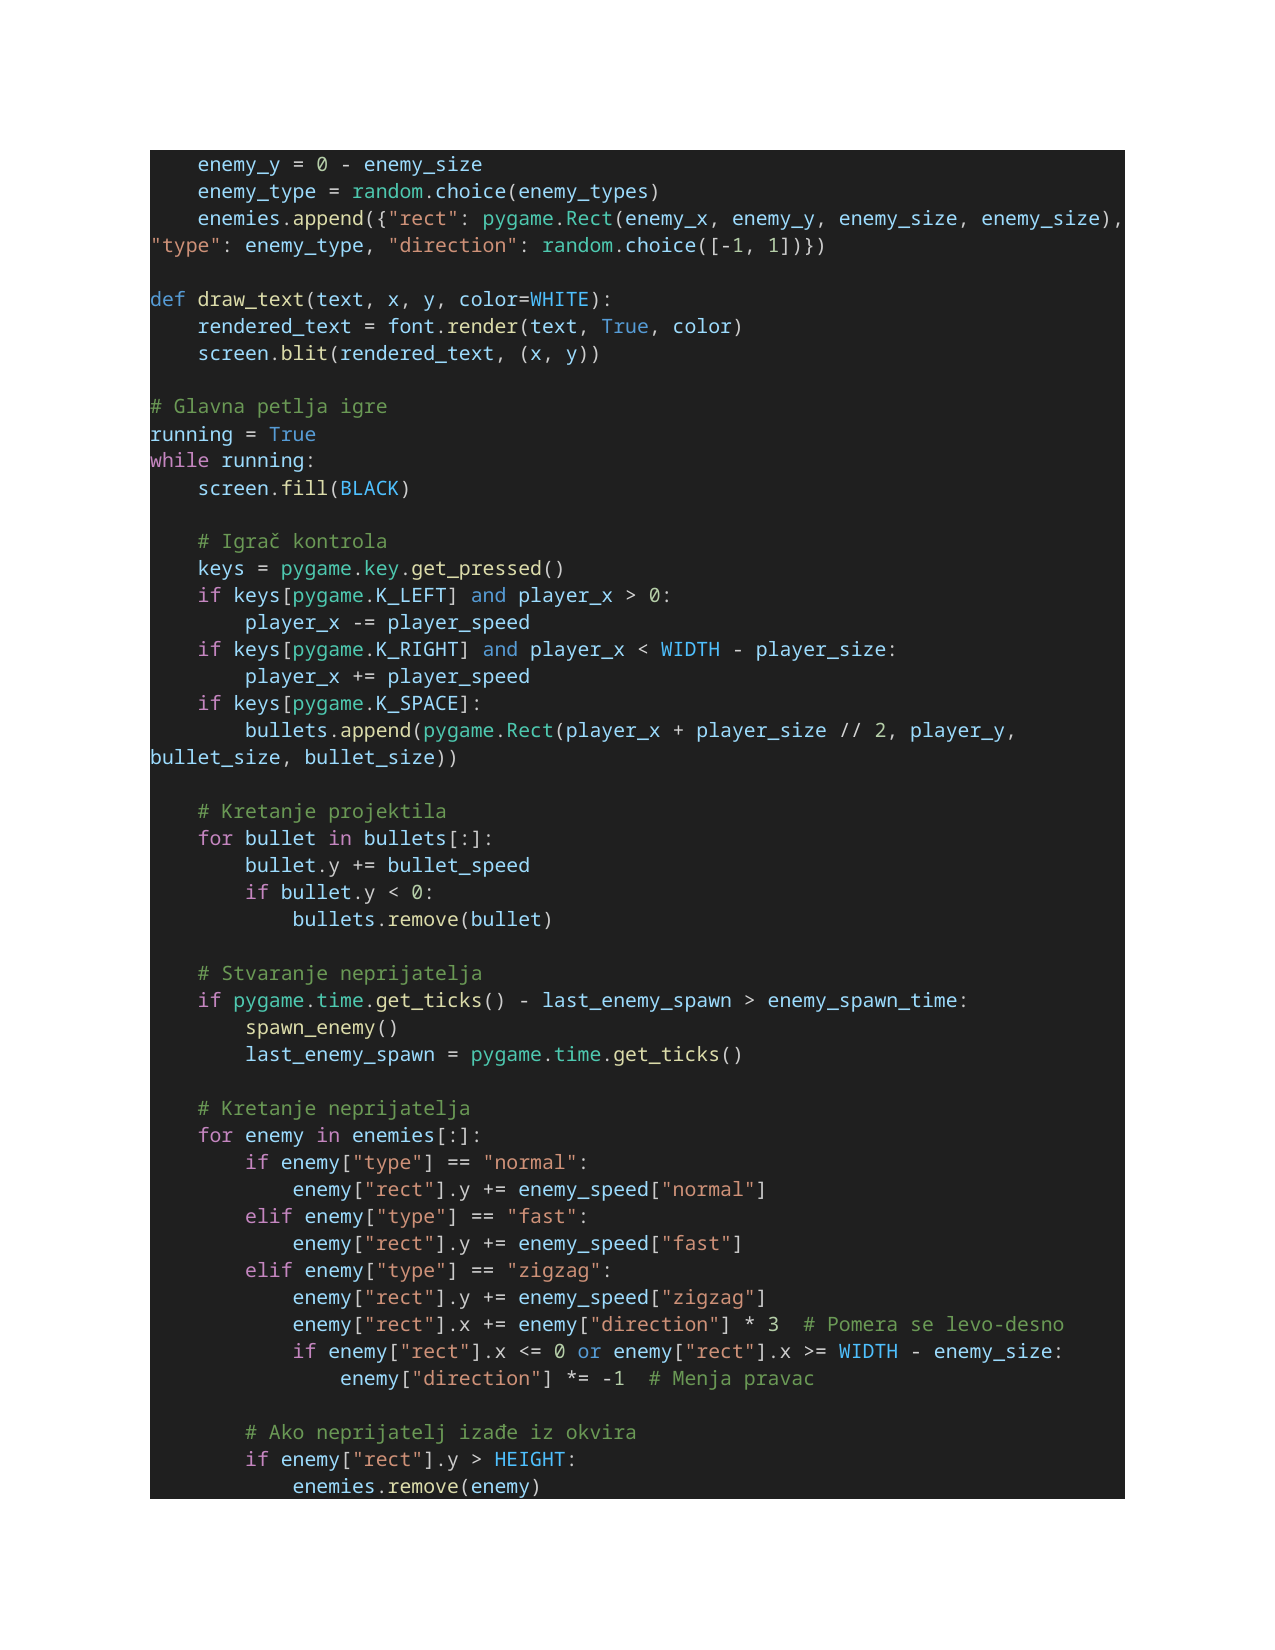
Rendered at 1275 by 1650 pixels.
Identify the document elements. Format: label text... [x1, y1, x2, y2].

text screen.fill(BLACK) [150, 474, 1125, 501]
text if enemy["rect"].y > HEIGHT: [150, 1445, 1125, 1472]
text enemy["direction"] *= -1 # Menja pravac [150, 1364, 1125, 1391]
text # Stvaranje neprijatelja [150, 959, 1125, 986]
text running = True [150, 420, 1125, 447]
text enemy_y = 0 - enemy_size [150, 150, 1125, 177]
text rendered_text = font.render(text, True, color) [150, 312, 1125, 339]
text for bullet in bullets[:]: [150, 824, 1125, 851]
text enemy["rect"].x += enemy["direction"] * 3 # Pomera se levo-desno [150, 1310, 1125, 1337]
text bullet.y += bullet_speed [150, 851, 1125, 878]
text # Igrač kontrola [150, 528, 1125, 555]
text if enemy["rect"].x <= 0 or enemy["rect"].x >= WIDTH - enemy_size: [150, 1337, 1125, 1364]
text if enemy["type"] == "normal": [150, 1148, 1125, 1175]
text enemies.remove(enemy) [150, 1472, 1125, 1499]
text # Kretanje neprijatelja [150, 1094, 1125, 1121]
text screen.blit(rendered_text, (x, y)) [150, 339, 1125, 366]
text # Ako neprijatelj izađe iz okvira [150, 1418, 1125, 1445]
text def draw_text(text, x, y, color=WHITE): [150, 285, 1125, 312]
text elif enemy["type"] == "fast": [150, 1202, 1125, 1229]
text # Kretanje projektila [150, 797, 1125, 824]
text if bullet.y < 0: [150, 878, 1125, 905]
text if pygame.time.get_ticks() - last_enemy_spawn > enemy_spawn_time: [150, 986, 1125, 1013]
text player_x += player_speed [150, 663, 1125, 689]
text enemy["rect"].y += enemy_speed["normal"] [150, 1175, 1125, 1202]
text if keys[pygame.K_RIGHT] and player_x < WIDTH - player_size: [150, 636, 1125, 663]
text enemy["rect"].y += enemy_speed["zigzag"] [150, 1283, 1125, 1310]
text last_enemy_spawn = pygame.time.get_ticks() [150, 1040, 1125, 1067]
text player_x -= player_speed [150, 609, 1125, 636]
text while running: [150, 447, 1125, 474]
text bullets.append(pygame.Rect(player_x + player_size // 2, player_y, bullet_size, bullet_size)) [150, 717, 1125, 771]
text enemy["rect"].y += enemy_speed["fast"] [150, 1229, 1125, 1256]
text if keys[pygame.K_LEFT] and player_x > 0: [150, 582, 1125, 609]
text enemies.append({"rect": pygame.Rect(enemy_x, enemy_y, enemy_size, enemy_size), "type": enemy_type, "direction": random.choice([-1, 1])}) [150, 204, 1125, 258]
text if keys[pygame.K_SPACE]: [150, 689, 1125, 717]
text spawn_enemy() [150, 1013, 1125, 1040]
text keys = pygame.key.get_pressed() [150, 555, 1125, 582]
text bullets.remove(bullet) [150, 905, 1125, 932]
text # Glavna petlja igre [150, 393, 1125, 420]
text for enemy in enemies[:]: [150, 1121, 1125, 1148]
text enemy_type = random.choice(enemy_types) [150, 177, 1125, 204]
text elif enemy["type"] == "zigzag": [150, 1256, 1125, 1283]
